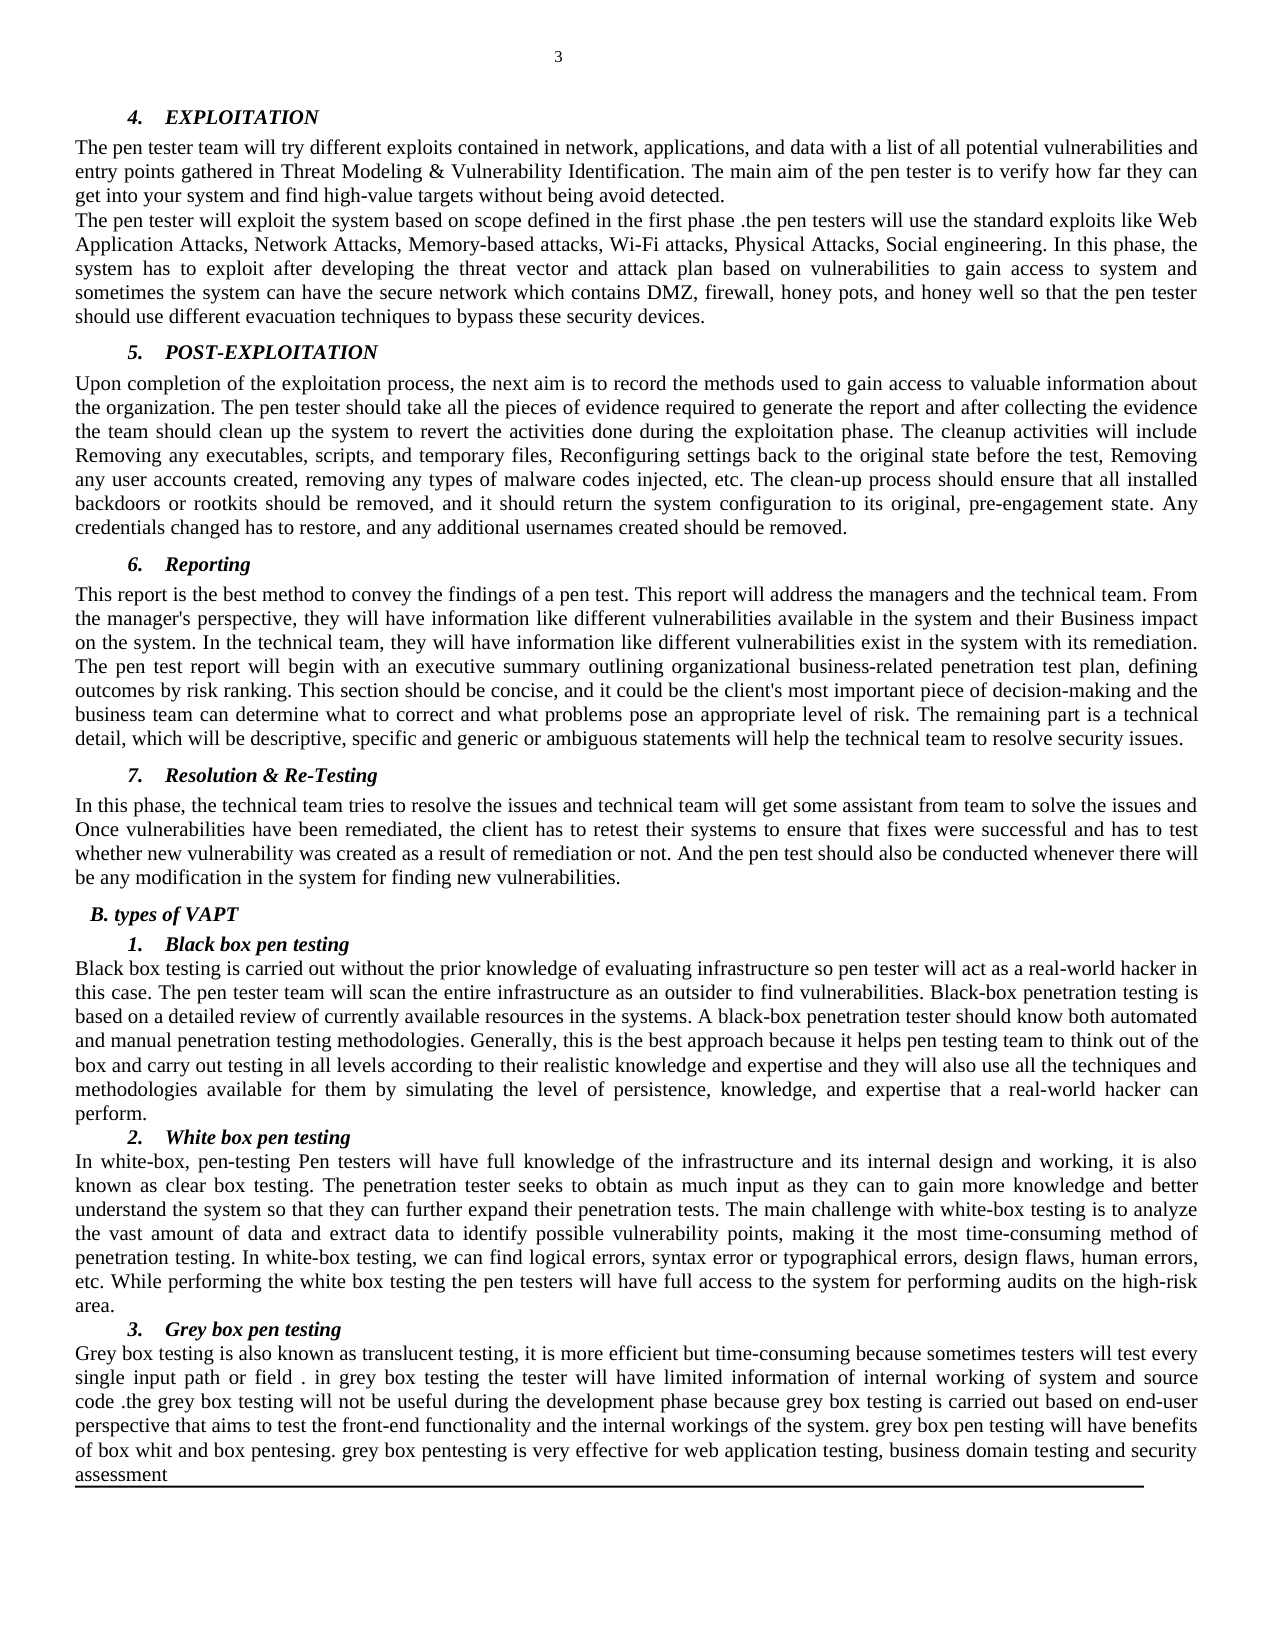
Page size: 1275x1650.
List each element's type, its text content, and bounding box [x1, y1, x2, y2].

text Grey box testing is also known as translucent testing, it is more efficient but time-consuming because sometimes testers will test every single input path or field . in grey box testing the tester will have limited information of internal working of system and source code .the grey box testing will not be useful during the development phase because grey box testing is carried out based on end-user perspective that aims to test the front-end functionality and the internal workings of the system. grey box pen testing will have benefits of box whit and box pentesing. grey box pentesting is very effective for web application testing, business domain testing and security assessment [75, 1341, 1200, 1486]
text Upon completion of the exploitation process, the next aim is to record the methods used to gain access to valuable information about the organization. The pen tester should take all the pieces of evidence required to generate the report and after collecting the evidence the team should clean up the system to revert the activities done during the exploitation phase. The cleanup activities will include Removing any executables, scripts, and temporary files, Reconfiguring settings back to the original state before the test, Removing any user accounts created, removing any types of malware codes injected, etc. The clean-up process should ensure that all installed backdoors or rootkits should be removed, and it should return the system configuration to its original, pre-engagement state. Any credentials changed has to restore, and any additional usernames created should be removed. [75, 371, 1200, 539]
list Grey box pen testing [127, 1317, 1200, 1341]
text The pen tester will exploit the system based on scope defined in the first phase .the pen testers will use the standard exploits like Web Application Attacks, Network Attacks, Memory-based attacks, Wi-Fi attacks, Physical Attacks, Social engineering. In this phase, the system has to exploit after developing the threat vector and attack plan based on vulnerabilities to gain access to system and sometimes the system can have the secure network which contains DMZ, firewall, honey pots, and honey well so that the pen tester should use different evacuation techniques to bypass these security devices. [75, 207, 1200, 328]
subtitle B. types of VAPT [90, 902, 1200, 926]
subtitle EXPLOITATION [127, 105, 1200, 129]
subtitle Resolution & Re-Testing [127, 763, 1200, 787]
text Black box testing is carried out without the prior knowledge of evaluating infrastructure so pen tester will act as a real-world hacker in this case. The pen tester team will scan the entire infrastructure as an outsider to find vulnerabilities. Black-box penetration testing is based on a detailed review of currently available resources in the systems. A black-box penetration tester should know both automated and manual penetration testing methodologies. Generally, this is the best approach because it helps pen testing team to think out of the box and carry out testing in all levels according to their realistic knowledge and expertise and they will also use all the techniques and methodologies available for them by simulating the level of persistence, knowledge, and expertise that a real-world hacker can perform. [75, 956, 1200, 1125]
text This report is the best method to convey the findings of a pen test. This report will address the managers and the technical team. From the manager's perspective, they will have information like different vulnerabilities available in the system and their Business impact on the system. In the technical team, they will have information like different vulnerabilities exist in the system with its remediation. The pen test report will begin with an executive summary outlining organizational business-related penetration test plan, defining outcomes by risk ranking. This section should be concise, and it could be the client's most important piece of decision-making and the business team can determine what to correct and what problems pose an appropriate level of risk. The remaining part is a technical detail, which will be descriptive, specific and generic or ambiguous statements will help the technical team to resolve security issues. [75, 582, 1200, 750]
subtitle POST-EXPLOITATION [127, 340, 1200, 364]
text In white-box, pen-testing Pen testers will have full knowledge of the infrastructure and its internal design and working, it is also known as clear box testing. The penetration tester seeks to obtain as much input as they can to gain more knowledge and better understand the system so that they can further expand their penetration tests. The main challenge with white-box testing is to analyze the vast amount of data and extract data to identify possible vulnerability points, making it the most time-consuming method of penetration testing. In white-box testing, we can find logical errors, syntax error or typographical errors, design flaws, human errors, etc. While performing the white box testing the pen testers will have full access to the system for performing audits on the high-risk area. [75, 1149, 1200, 1317]
list White box pen testing [127, 1125, 1200, 1149]
text The pen tester team will try different exploits contained in network, applications, and data with a list of all potential vulnerabilities and entry points gathered in Threat Modeling & Vulnerability Identification. The main aim of the pen tester is to verify how far they can get into your system and find high-value targets without being avoid detected. [75, 135, 1200, 207]
text In this phase, the technical team tries to resolve the issues and technical team will get some assistant from team to solve the issues and Once vulnerabilities have been remediated, the client has to retest their systems to ensure that fixes were successful and has to test whether new vulnerability was created as a result of remediation or not. And the pen test should also be conducted whenever there will be any modification in the system for finding new vulnerabilities. [75, 793, 1200, 889]
subtitle Reporting [127, 552, 1200, 576]
list Black box pen testing [127, 932, 1200, 956]
